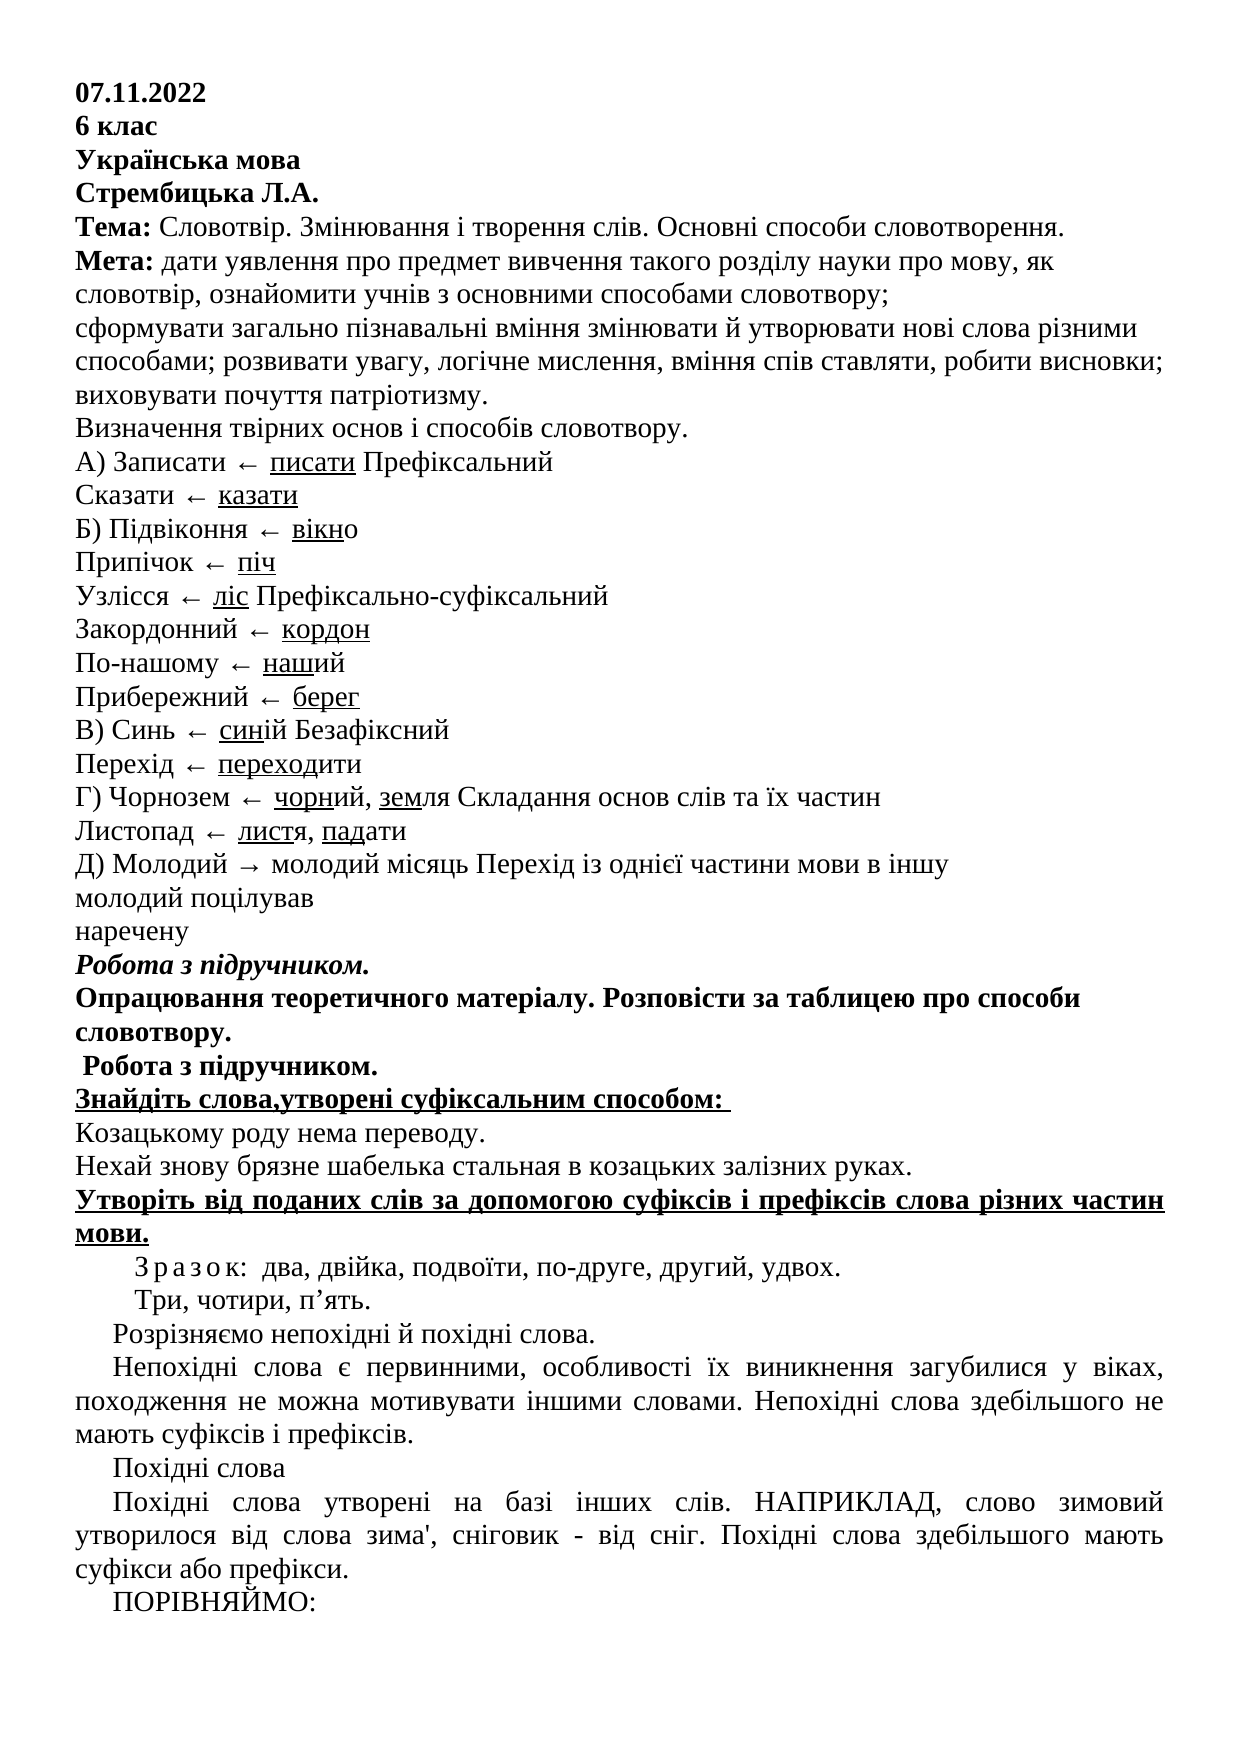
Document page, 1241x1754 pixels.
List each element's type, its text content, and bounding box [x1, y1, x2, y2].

text Робота з підручником. [75, 1048, 1165, 1081]
text Робота з підручником. [75, 947, 1165, 981]
text Г) Чорнозем ← чорний, земля Складання основ слів та їх частин [75, 779, 1165, 813]
text Закордонний ← кордон [75, 612, 1165, 645]
text Перехід ← переходити [75, 746, 1165, 779]
text А) Записати ← писати Префіксальний [75, 444, 1165, 477]
text Сказати ← казати [75, 477, 1165, 511]
text Припічок ← піч [75, 544, 1165, 578]
text В) Синь ← синій Безафіксний [75, 712, 1165, 746]
text По-нашому ← наший [75, 645, 1165, 679]
text Визначення твірних основ і способів словотвору. [75, 410, 1165, 444]
text молодий поцілував [75, 880, 1165, 913]
text Непохідні слова є первинними, особливості їх виникнення загубилися у віках, походження не можна мотивувати іншими словами. Непохідні слова здебільшого не мають суфіксів і префіксів. [75, 1349, 1165, 1450]
text Утворіть від поданих слів за допомогою суфіксів і префіксів слова різних частин мови. [75, 1182, 1165, 1211]
text Українська мова [75, 142, 1165, 176]
text Тема: Словотвір. Змінювання і творення слів. Основні способи словотворення. [75, 209, 1165, 243]
text Листопад ← листя, падати [75, 813, 1165, 846]
text Мета: дати уявлення про предмет вивчення такого розділу науки про мову, як словотвір, ознайомити учнів з основними способами словотвору; [75, 243, 1165, 310]
text Нехай знову брязне шабелька стальная в козацьких залізних руках. [75, 1148, 1165, 1182]
text наречену [75, 913, 1165, 947]
text Три, чотири, п’ять. [75, 1282, 1165, 1316]
text 6 клас [75, 108, 1165, 142]
text Козацькому роду нема переводу. [75, 1115, 1165, 1148]
text сформувати загально пізнавальні вміння змінювати й утворювати нові слова різними способами; розвивати увагу, логічне мислення, вміння спів ставляти, робити висновки; виховувати почуття патріотизму. [75, 310, 1165, 410]
text ПОРІВНЯЙМО: [75, 1584, 1165, 1618]
text Похідні слова [75, 1450, 1165, 1484]
text Опрацювання теоретичного матеріалу. Розповісти за таблицею про способи словотвору. [75, 981, 1165, 1048]
text Прибережний ← берег [75, 679, 1165, 712]
text 07.11.2022 [75, 75, 1165, 108]
text Знайдіть слова,утворені суфіксальним способом: [75, 1081, 1165, 1115]
text Стрембицька Л.А. [75, 176, 1165, 209]
text Похідні слова утворені на базі інших слів. НАПРИКЛАД, слово зимовий утворилося від слова зима', сніговик - від сніг. Похідні слова здебільшого мають суфікси або префікси. [75, 1484, 1165, 1584]
text Зразок: два, двійка, подвоїти, по-друге, другий, удвох. [75, 1249, 1165, 1282]
text Узлісся ← ліс Префіксально-суфіксальний [75, 578, 1165, 612]
text Розрізняємо непохідні й похідні слова. [75, 1316, 1165, 1349]
text Д) Молодий → молодий місяць Перехід із однієї частини мови в іншу [75, 846, 1165, 880]
text Утворіть від поданих слів за допомогою суфіксів і префіксів слова різних частин мови. [75, 1213, 1165, 1249]
text Б) Підвіконня ← вікно [75, 511, 1165, 544]
